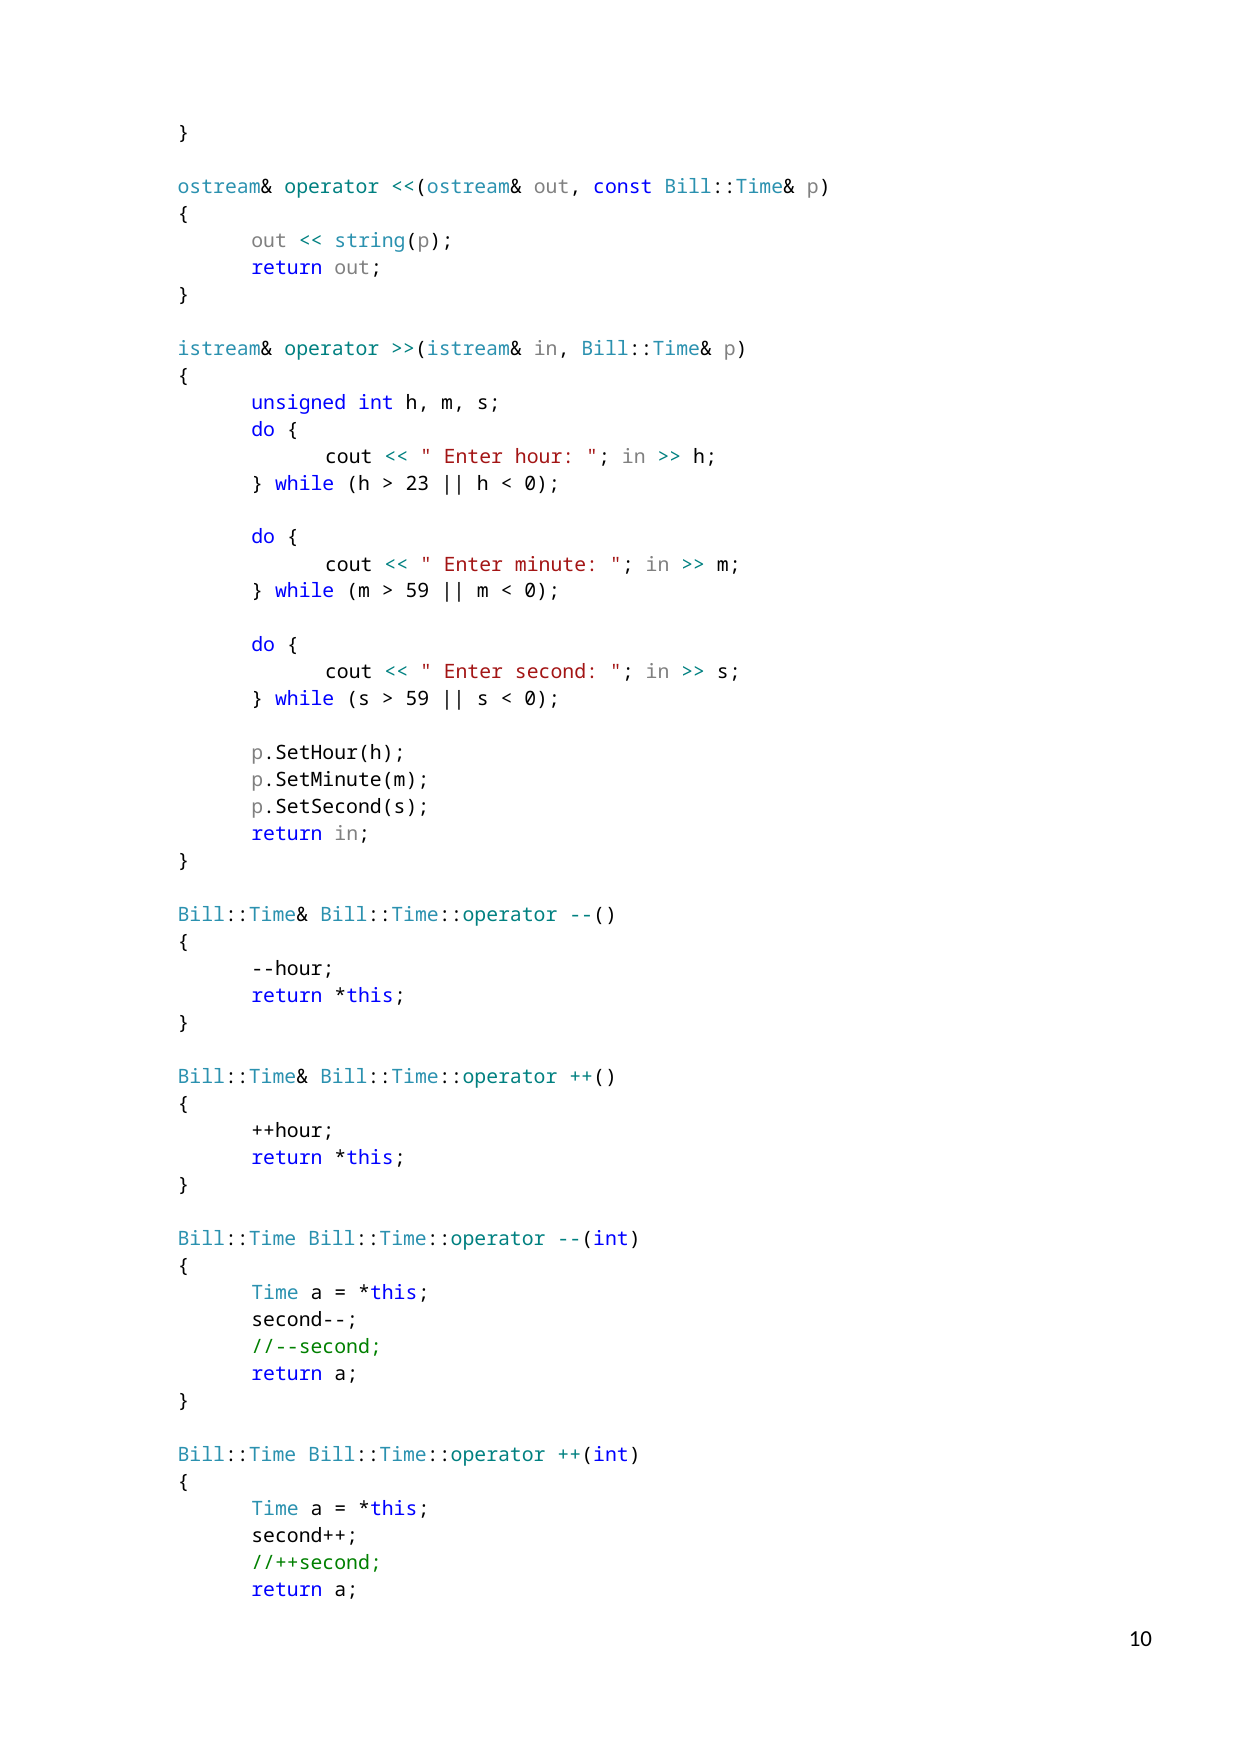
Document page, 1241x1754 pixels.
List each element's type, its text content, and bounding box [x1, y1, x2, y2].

text Bill::Time Bill::Time::operator ++(int) [177, 1440, 1152, 1467]
text } [177, 280, 1152, 307]
text cout << " Enter minute: "; in >> m; [177, 550, 1152, 577]
text { [177, 1467, 1152, 1494]
text unsigned int h, m, s; [177, 388, 1152, 415]
text //++second; [177, 1548, 1152, 1575]
text ++hour; [177, 1116, 1152, 1143]
text return *this; [177, 981, 1152, 1008]
text { [177, 199, 1152, 226]
text { [177, 1089, 1152, 1116]
text Bill::Time& Bill::Time::operator --() [177, 901, 1152, 927]
text } [177, 847, 1152, 873]
text } [177, 1170, 1152, 1197]
text do { [177, 631, 1152, 658]
text Bill::Time& Bill::Time::operator ++() [177, 1062, 1152, 1089]
text Time a = *this; [177, 1278, 1152, 1305]
text } [177, 1008, 1152, 1035]
text second++; [177, 1521, 1152, 1548]
text } while (h > 23 || h < 0); [177, 469, 1152, 496]
text return a; [177, 1575, 1152, 1602]
text p.SetMinute(m); [177, 766, 1152, 793]
text } while (m > 59 || m < 0); [177, 577, 1152, 604]
text out << string(p); [177, 226, 1152, 253]
text return a; [177, 1359, 1152, 1386]
text return *this; [177, 1143, 1152, 1170]
text second--; [177, 1305, 1152, 1332]
text ostream& operator <<(ostream& out, const Bill::Time& p) [177, 172, 1152, 199]
text } [177, 118, 1152, 145]
text Bill::Time Bill::Time::operator --(int) [177, 1224, 1152, 1251]
text do { [177, 415, 1152, 442]
text return out; [177, 253, 1152, 280]
text } while (s > 59 || s < 0); [177, 685, 1152, 712]
text Time a = *this; [177, 1494, 1152, 1521]
text cout << " Enter second: "; in >> s; [177, 658, 1152, 685]
text { [177, 927, 1152, 954]
text //--second; [177, 1332, 1152, 1359]
text cout << " Enter hour: "; in >> h; [177, 442, 1152, 469]
text { [177, 361, 1152, 388]
text --hour; [177, 954, 1152, 981]
text { [177, 1251, 1152, 1278]
text do { [177, 523, 1152, 550]
text istream& operator >>(istream& in, Bill::Time& p) [177, 334, 1152, 361]
text p.SetSecond(s); [177, 793, 1152, 819]
text p.SetHour(h); [177, 739, 1152, 766]
text } [177, 1386, 1152, 1413]
text return in; [177, 819, 1152, 847]
